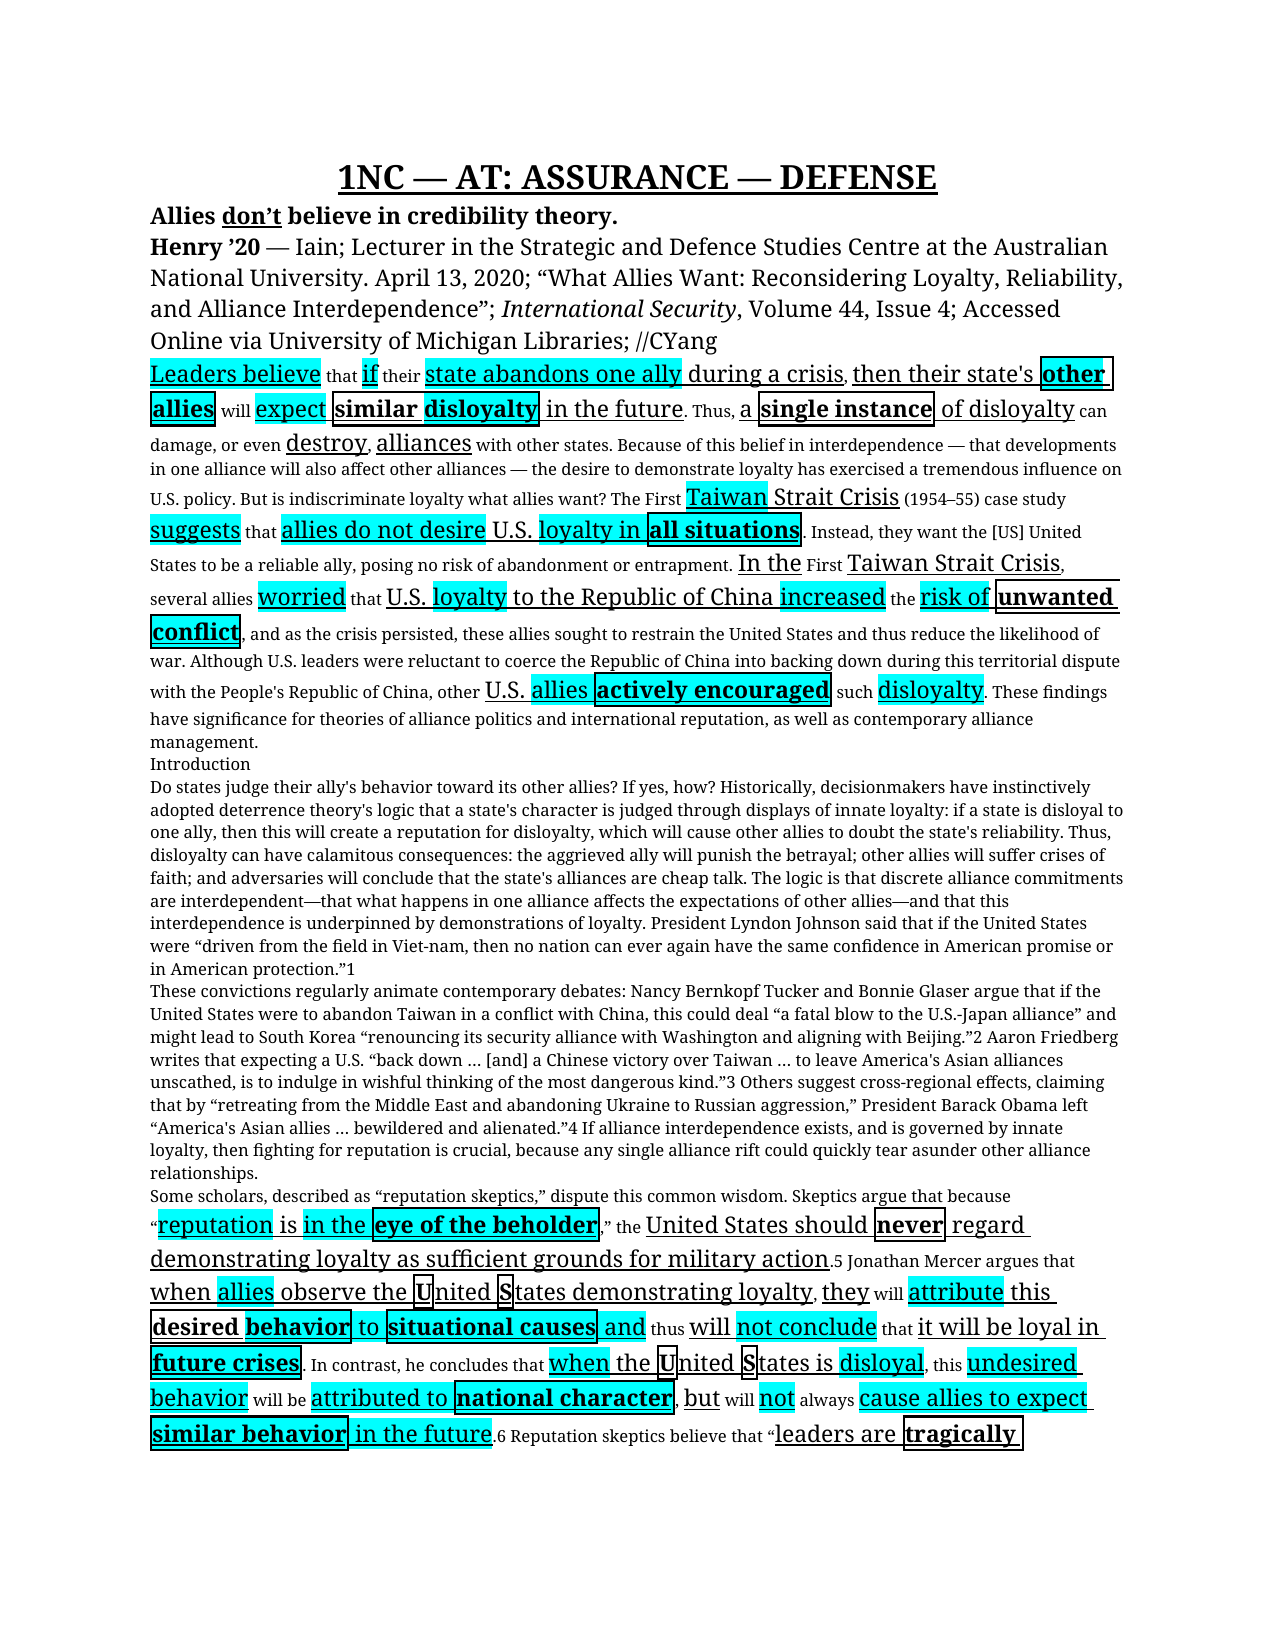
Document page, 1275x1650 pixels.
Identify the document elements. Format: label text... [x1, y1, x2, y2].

subtitle Allies don’t believe in credibility theory. [150, 199, 1125, 231]
text Henry ’20 — Iain; Lecturer in the Strategic and Defence Studies Centre at the Australian National University. April 13, 2020; “What Allies Want: Reconsidering Loyalty, Reliability, and Alliance Interdependence”; International Security, Volume 44, Issue 4; Accessed Online via University of Michigan Libraries; //CYang [150, 231, 1125, 356]
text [150, 1184, 1125, 1451]
subtitle 1NC — AT: Assurance — Defense [150, 154, 1125, 199]
text Introduction [150, 753, 1125, 776]
text Leaders believe that if their state abandons one ally during a crisis, then their state's other allies will expect similar disloyalty in the future. Thus, a single instance of disloyalty can damage, or even destroy, alliances with other states. Because of this belief in interdependence — that developments in one alliance will also affect other alliances — the desire to demonstrate loyalty has exercised a tremendous influence on U.S. policy. But is indiscriminate loyalty what allies want? The First Taiwan Strait Crisis (1954–55) case study suggests that allies do not desire U.S. loyalty in all situations. Instead, they want the [US] United States to be a reliable ally, posing no risk of abandonment or entrapment. In the First Taiwan Strait Crisis, several allies worried that U.S. loyalty to the Republic of China increased the risk of unwanted conflict, and as the crisis persisted, these allies sought to restrain the United States and thus reduce the likelihood of war. Although U.S. leaders were reluctant to coerce the Republic of China into backing down during this territorial dispute with the People's Republic of China, other U.S. allies actively encouraged such disloyalty. These findings have significance for theories of alliance politics and international reputation, as well as contemporary alliance management. [150, 356, 1125, 753]
text These convictions regularly animate contemporary debates: Nancy Bernkopf Tucker and Bonnie Glaser argue that if the United States were to abandon Taiwan in a conflict with China, this could deal “a fatal blow to the U.S.-Japan alliance” and might lead to South Korea “renouncing its security alliance with Washington and aligning with Beijing.”2 Aaron Friedberg writes that expecting a U.S. “back down … [and] a Chinese victory over Taiwan … to leave America's Asian alliances unscathed, is to indulge in wishful thinking of the most dangerous kind.”3 Others suggest cross-regional effects, claiming that by “retreating from the Middle East and abandoning Ukraine to Russian aggression,” President Barack Obama left “America's Asian allies … bewildered and alienated.”4 If alliance interdependence exists, and is governed by innate loyalty, then fighting for reputation is crucial, because any single alliance rift could quickly tear asunder other alliance relationships. [150, 980, 1125, 1184]
text Do states judge their ally's behavior toward its other allies? If yes, how? Historically, decisionmakers have instinctively adopted deterrence theory's logic that a state's character is judged through displays of innate loyalty: if a state is disloyal to one ally, then this will create a reputation for disloyalty, which will cause other allies to doubt the state's reliability. Thus, disloyalty can have calamitous consequences: the aggrieved ally will punish the betrayal; other allies will suffer crises of faith; and adversaries will conclude that the state's alliances are cheap talk. The logic is that discrete alliance commitments are interdependent—that what happens in one alliance affects the expectations of other allies—and that this interdependence is underpinned by demonstrations of loyalty. President Lyndon Johnson said that if the United States were “driven from the field in Viet-nam, then no nation can ever again have the same confidence in American promise or in American protection.”1 [150, 776, 1125, 980]
